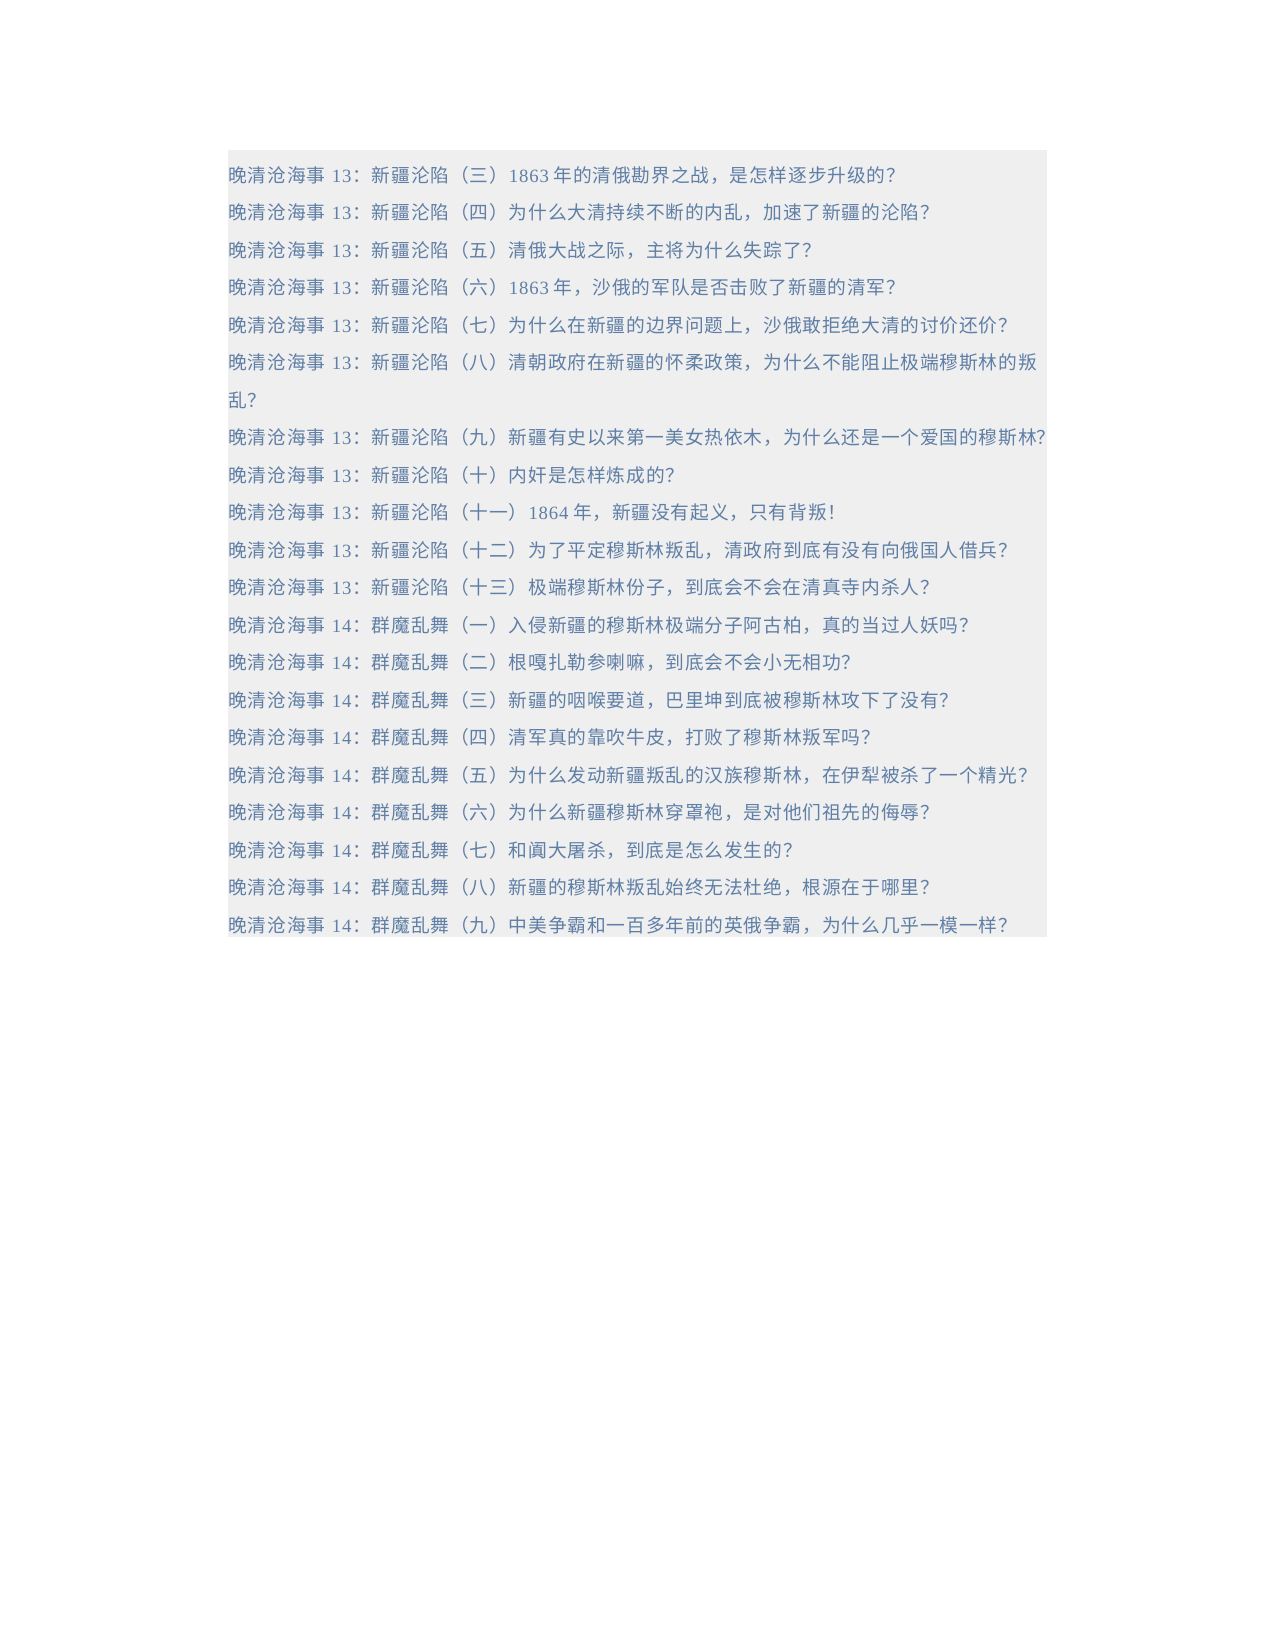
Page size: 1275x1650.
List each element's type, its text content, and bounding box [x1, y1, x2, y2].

text 晚清沧海事 14：群魔乱舞（三）新疆的咽喉要道，巴里坤到底被穆斯林攻下了没有？ [228, 675, 1047, 712]
text 晚清沧海事 13：新疆沦陷（六）1863年，沙俄的军队是否击败了新疆的清军？ [228, 262, 1047, 300]
text 晚清沧海事 14：群魔乱舞（九）中美争霸和一百多年前的英俄争霸，为什么几乎一模一样？ [228, 900, 1047, 937]
text 晚清沧海事 14：群魔乱舞（七）和阗大屠杀，到底是怎么发生的？ [228, 825, 1047, 862]
text 晚清沧海事 14：群魔乱舞（八）新疆的穆斯林叛乱始终无法杜绝，根源在于哪里？ [228, 862, 1047, 900]
text 晚清沧海事 13：新疆沦陷（三）1863年的清俄勘界之战，是怎样逐步升级的？ [228, 150, 1047, 187]
text 晚清沧海事 13：新疆沦陷（十三）极端穆斯林份子，到底会不会在清真寺内杀人？ [228, 562, 1047, 600]
text 晚清沧海事 13：新疆沦陷（七）为什么在新疆的边界问题上，沙俄敢拒绝大清的讨价还价？ [228, 300, 1047, 337]
text 晚清沧海事 13：新疆沦陷（九）新疆有史以来第一美女热依木，为什么还是一个爱国的穆斯林？ [228, 412, 1047, 450]
text 晚清沧海事 14：群魔乱舞（五）为什么发动新疆叛乱的汉族穆斯林，在伊犁被杀了一个精光？ [228, 750, 1047, 787]
text 晚清沧海事 13：新疆沦陷（十二）为了平定穆斯林叛乱，清政府到底有没有向俄国人借兵？ [228, 525, 1047, 562]
text 晚清沧海事 13：新疆沦陷（十一）1864年，新疆没有起义，只有背叛！ [228, 487, 1047, 525]
text 晚清沧海事 13：新疆沦陷（四）为什么大清持续不断的内乱，加速了新疆的沦陷？ 晚清沧海事 13：新疆沦陷（五）清俄大战之际，主将为什么失踪了？ [228, 187, 1047, 262]
text 晚清沧海事 13：新疆沦陷（八）清朝政府在新疆的怀柔政策，为什么不能阻止极端穆斯林的叛乱？ [228, 337, 1047, 412]
text 晚清沧海事 14：群魔乱舞（一）入侵新疆的穆斯林极端分子阿古柏，真的当过人妖吗？ [228, 600, 1047, 637]
text 晚清沧海事 14：群魔乱舞（二）根嘎扎勒参喇嘛，到底会不会小无相功？ [228, 637, 1047, 675]
text 晚清沧海事 14：群魔乱舞（四）清军真的靠吹牛皮，打败了穆斯林叛军吗？ [228, 712, 1047, 750]
text 晚清沧海事 13：新疆沦陷（十）内奸是怎样炼成的？ [228, 450, 1047, 487]
text 晚清沧海事 14：群魔乱舞（六）为什么新疆穆斯林穿罩袍，是对他们祖先的侮辱？ [228, 787, 1047, 825]
